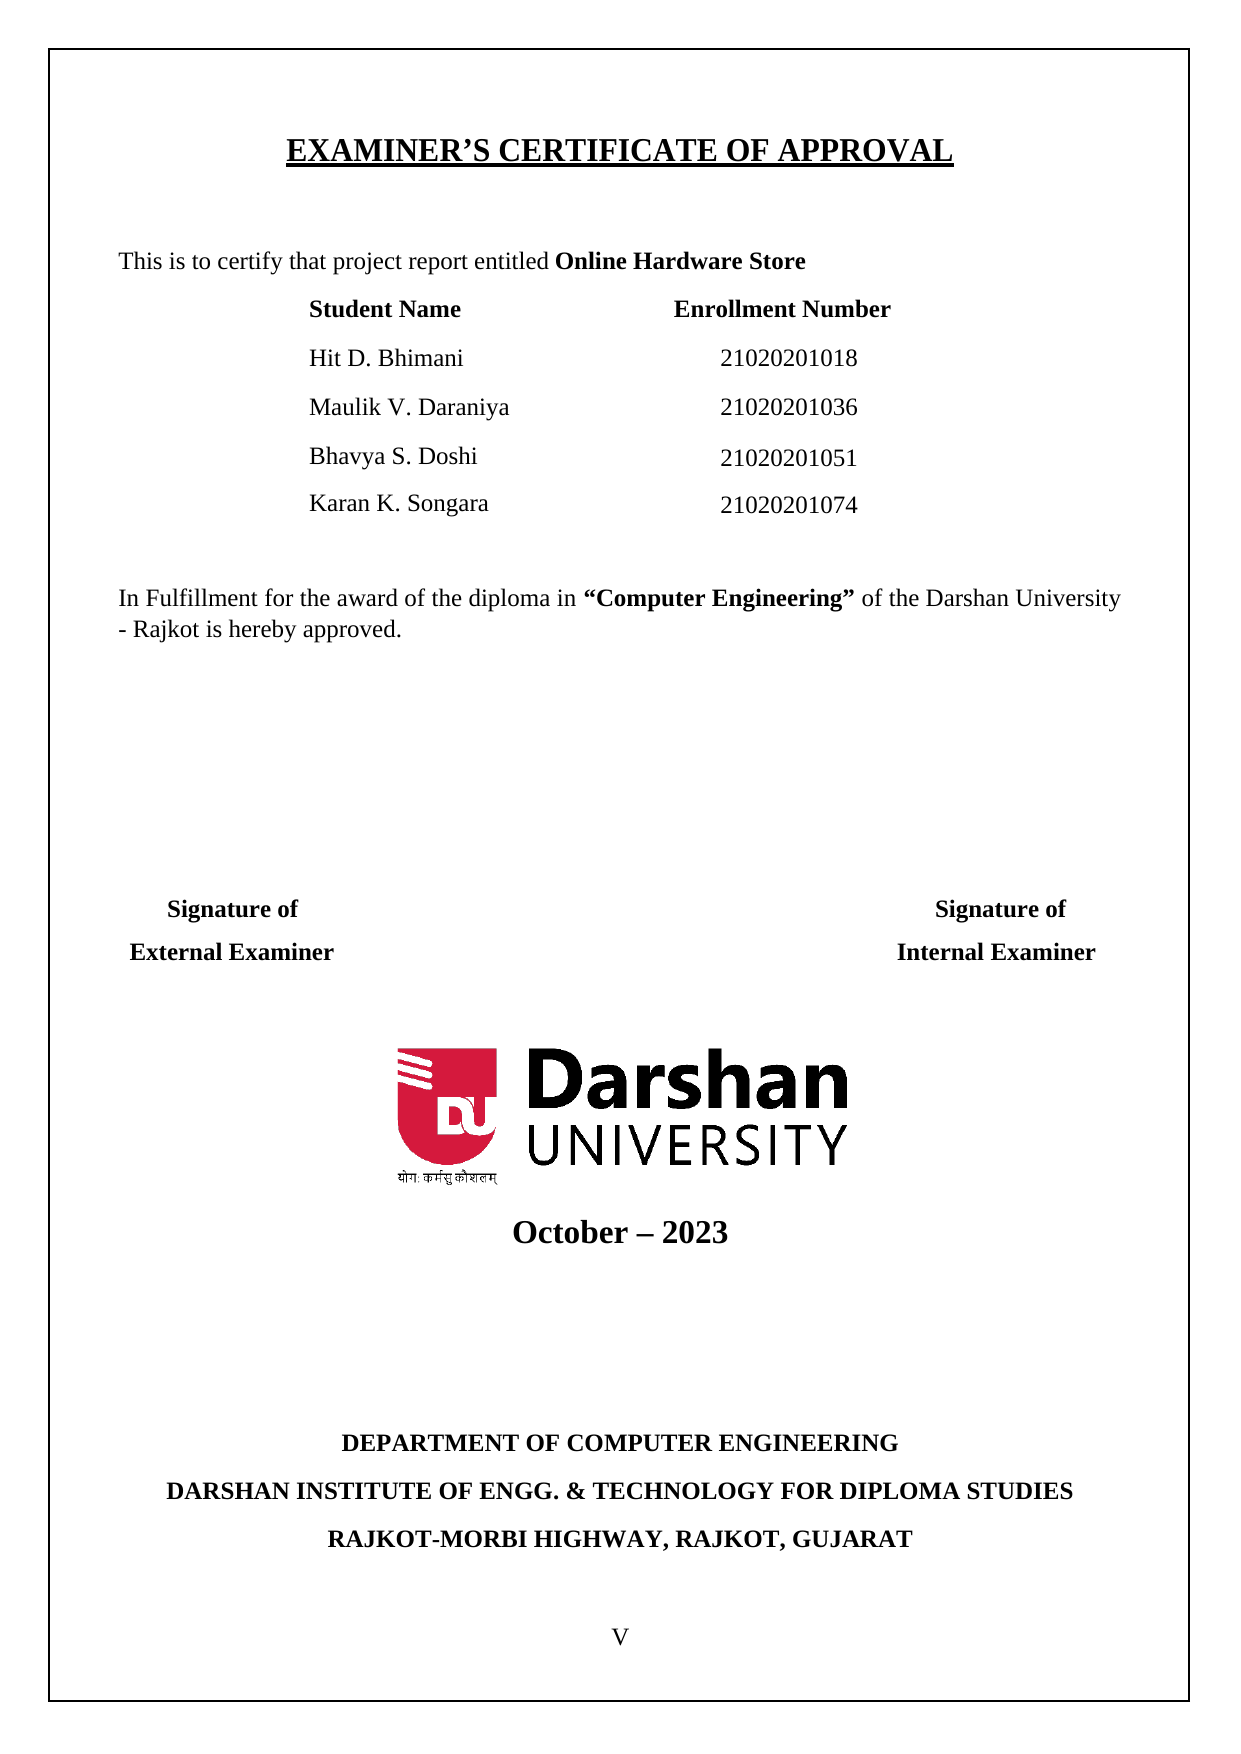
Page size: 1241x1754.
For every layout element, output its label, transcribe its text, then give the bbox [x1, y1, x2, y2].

text DARSHAN INSTITUTE OF ENGG. & TECHNOLOGY FOR DIPLOMA STUDIES [118, 1476, 1122, 1505]
table_cell 21020201074 [633, 488, 952, 536]
table_header Student Name [288, 294, 633, 343]
table_header Signature of Internal Examiner [569, 894, 1107, 979]
text October – 2023 [118, 1212, 1122, 1250]
picture [383, 1037, 857, 1194]
text In Fulfillment for the award of the diploma in “Computer Engineering” of the Darshan University - Rajkot is hereby approved. [118, 583, 1121, 643]
text RAJKOT-MORBI HIGHWAY, RAJKOT, GUJARAT [118, 1524, 1122, 1553]
table_cell 21020201051 [633, 441, 952, 488]
table_cell Karan K. Songara [288, 488, 633, 536]
table_cell 21020201018 [633, 343, 952, 392]
table_header Enrollment Number [633, 294, 952, 343]
table_cell 21020201036 [633, 392, 952, 441]
text EXAMINER’S CERTIFICATE OF APPROVAL [118, 130, 1122, 168]
text DEPARTMENT OF COMPUTER ENGINEERING [118, 1428, 1122, 1457]
text This is to certify that project report entitled Online Hardware Store [118, 246, 1122, 275]
table_cell Maulik V. Daraniya [288, 392, 633, 441]
table_cell Hit D. Bhimani [288, 343, 633, 392]
table_header Signature of External Examiner [118, 894, 569, 979]
table_cell Bhavya S. Doshi [288, 441, 633, 488]
